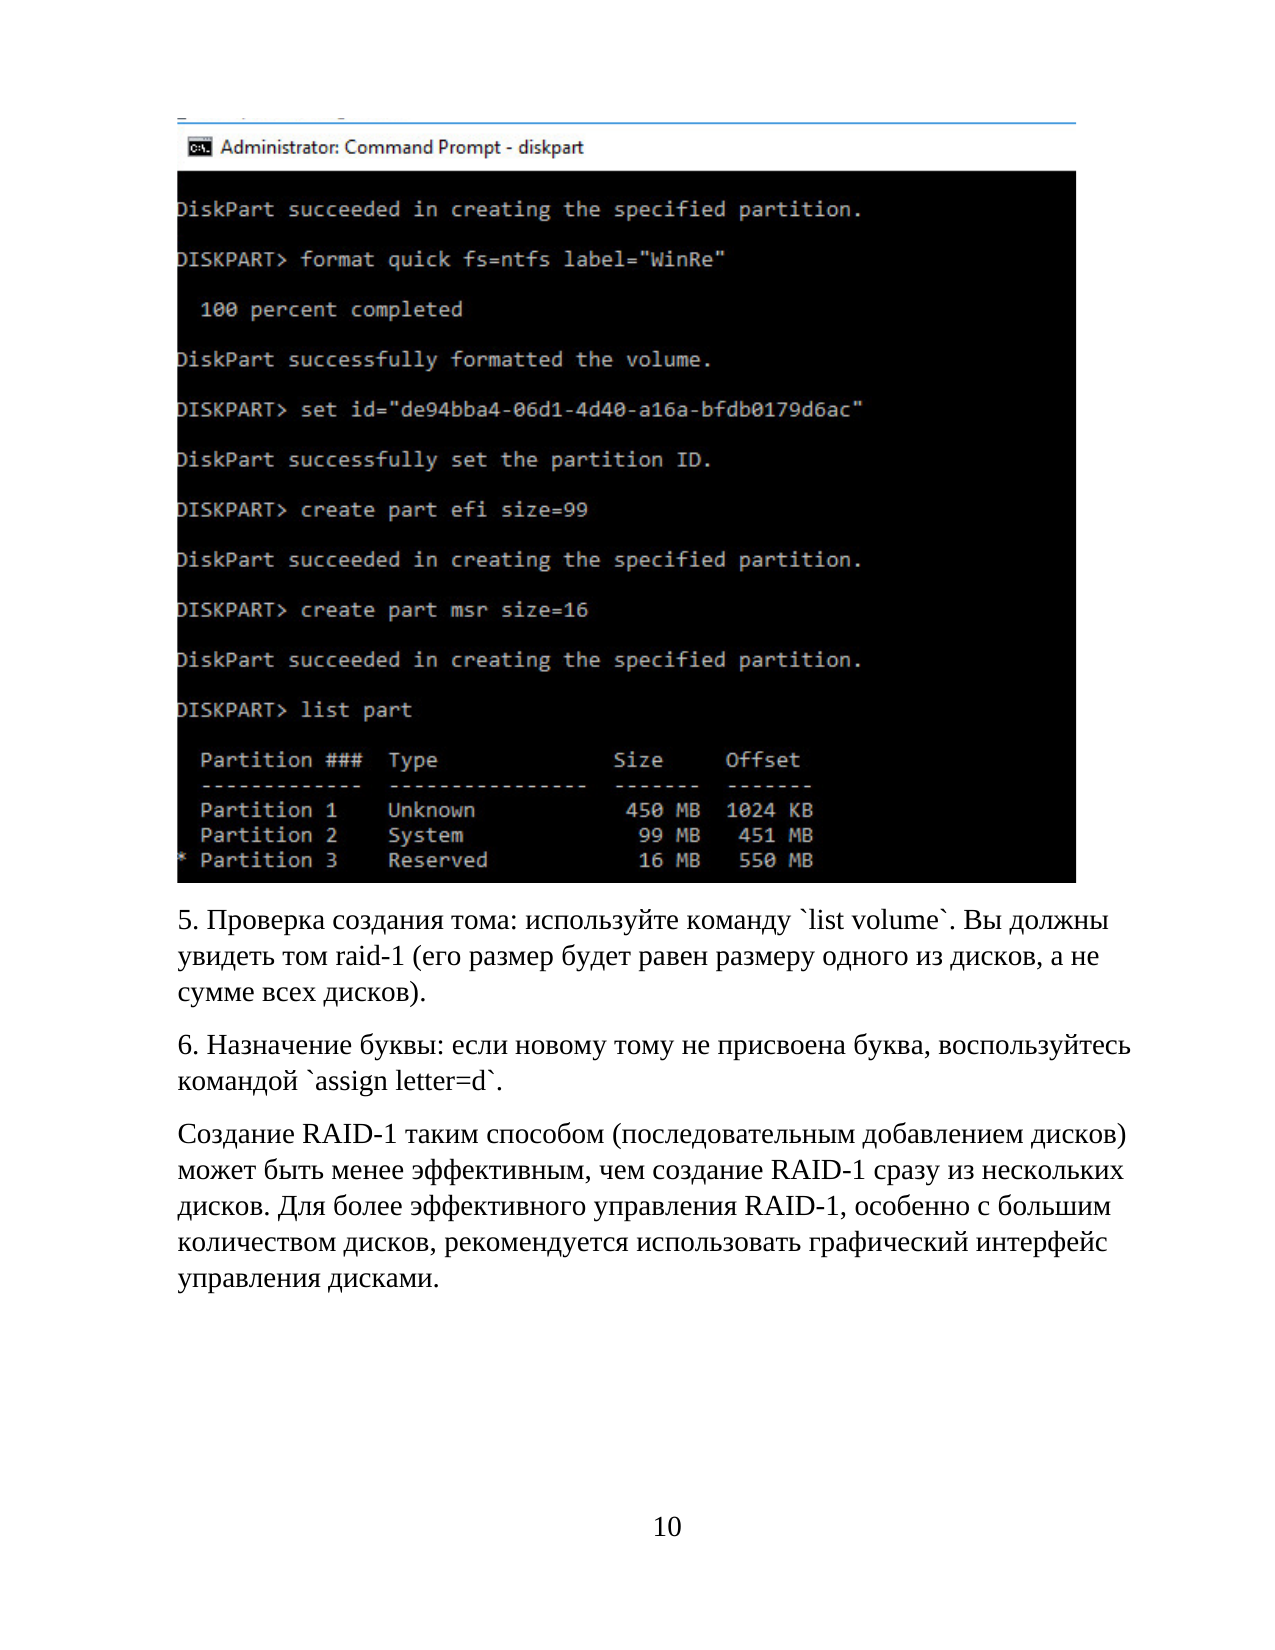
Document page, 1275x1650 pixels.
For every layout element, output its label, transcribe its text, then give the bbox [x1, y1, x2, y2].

text 6. Назначение буквы: если новому тому не присвоена буква, воспользуйтесь командой `assign letter=d`. [177, 1027, 1157, 1097]
text Создание RAID-1 таким способом (последовательным добавлением дисков) может быть менее эффективным, чем создание RAID-1 сразу из нескольких дисков. Для более эффективного управления RAID-1, особенно с большим количеством дисков, рекомендуется использовать графический интерфейс управления дисками. [177, 1116, 1157, 1294]
text 5. Проверка создания тома: используйте команду `list volume`. Вы должны увидеть том raid-1 (его размер будет равен размеру одного из дисков, а не сумме всех дисков). [177, 902, 1157, 1008]
picture [177, 118, 1077, 883]
